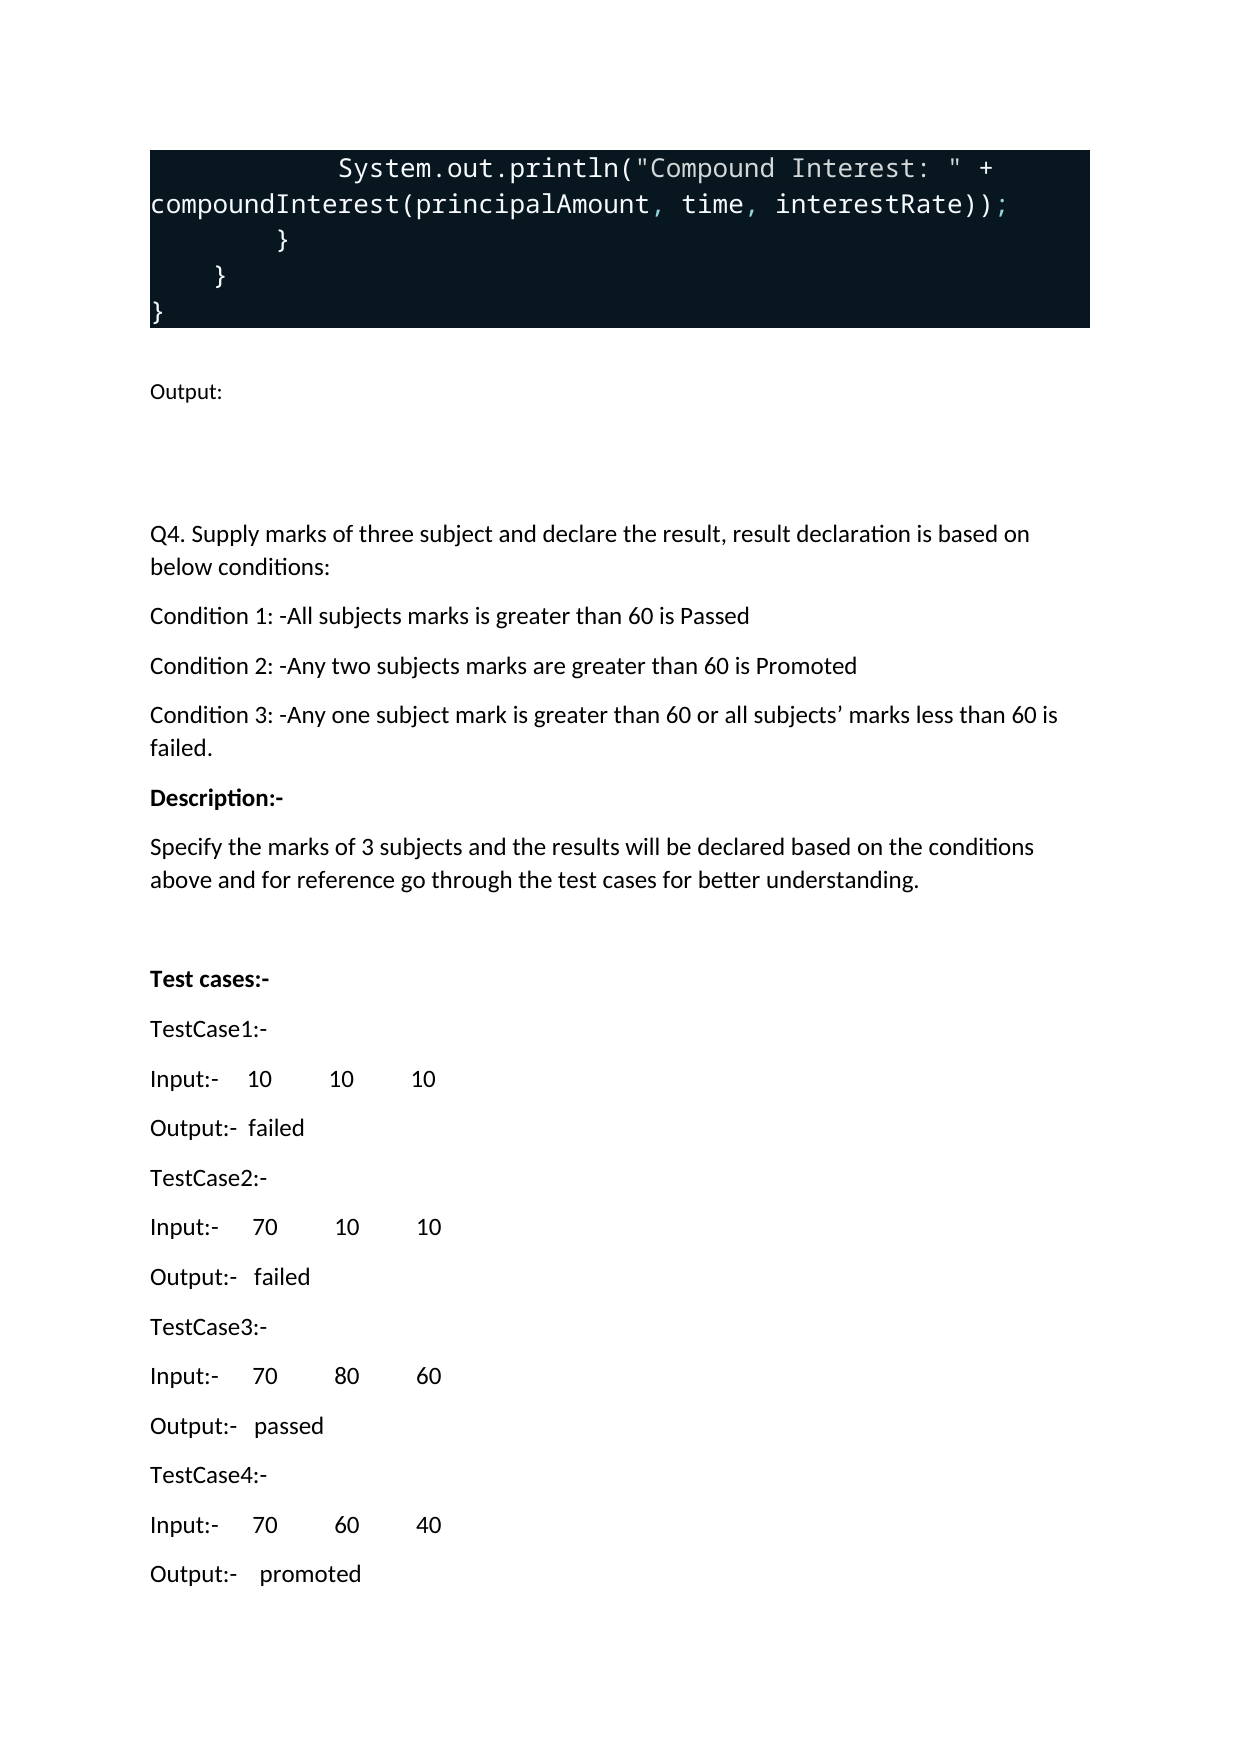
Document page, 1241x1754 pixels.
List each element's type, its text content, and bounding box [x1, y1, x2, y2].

text TestCase3:- [150, 1311, 1090, 1341]
text Q4. Supply marks of three subject and declare the result, result declaration is based on below conditions: [150, 518, 1090, 581]
text TestCase4:- [150, 1459, 1090, 1490]
text } [150, 257, 1090, 292]
text Output:- passed [150, 1410, 1090, 1440]
text Input:- 70 80 60 [150, 1360, 1090, 1391]
text Condition 1: -All subjects marks is greater than 60 is Passed [150, 600, 1090, 631]
text TestCase1:- [150, 1013, 1090, 1044]
text Description:- [150, 782, 1090, 812]
text Input:- 70 60 40 [150, 1509, 1090, 1539]
text TestCase2:- [150, 1162, 1090, 1192]
text Test cases:- [150, 964, 1090, 994]
text System.out.println("Compound Interest: " + compoundInterest(principalAmount, time, interestRate)); [150, 150, 1090, 221]
text } [150, 292, 1090, 328]
text Specify the marks of 3 subjects and the results will be declared based on the conditions above and for reference go through the test cases for better understanding. [150, 832, 1090, 895]
text Output:- failed [150, 1112, 1090, 1143]
text } [150, 221, 1090, 257]
text Output:- promoted [150, 1559, 1090, 1589]
text Condition 2: -Any two subjects marks are greater than 60 is Promoted [150, 650, 1090, 680]
text Input:- 70 10 10 [150, 1212, 1090, 1242]
text Input:- 10 10 10 [150, 1063, 1090, 1093]
text Condition 3: -Any one subject mark is greater than 60 or all subjects’ marks less than 60 is failed. [150, 699, 1090, 763]
text Output: [150, 377, 1090, 405]
text Output:- failed [150, 1261, 1090, 1292]
